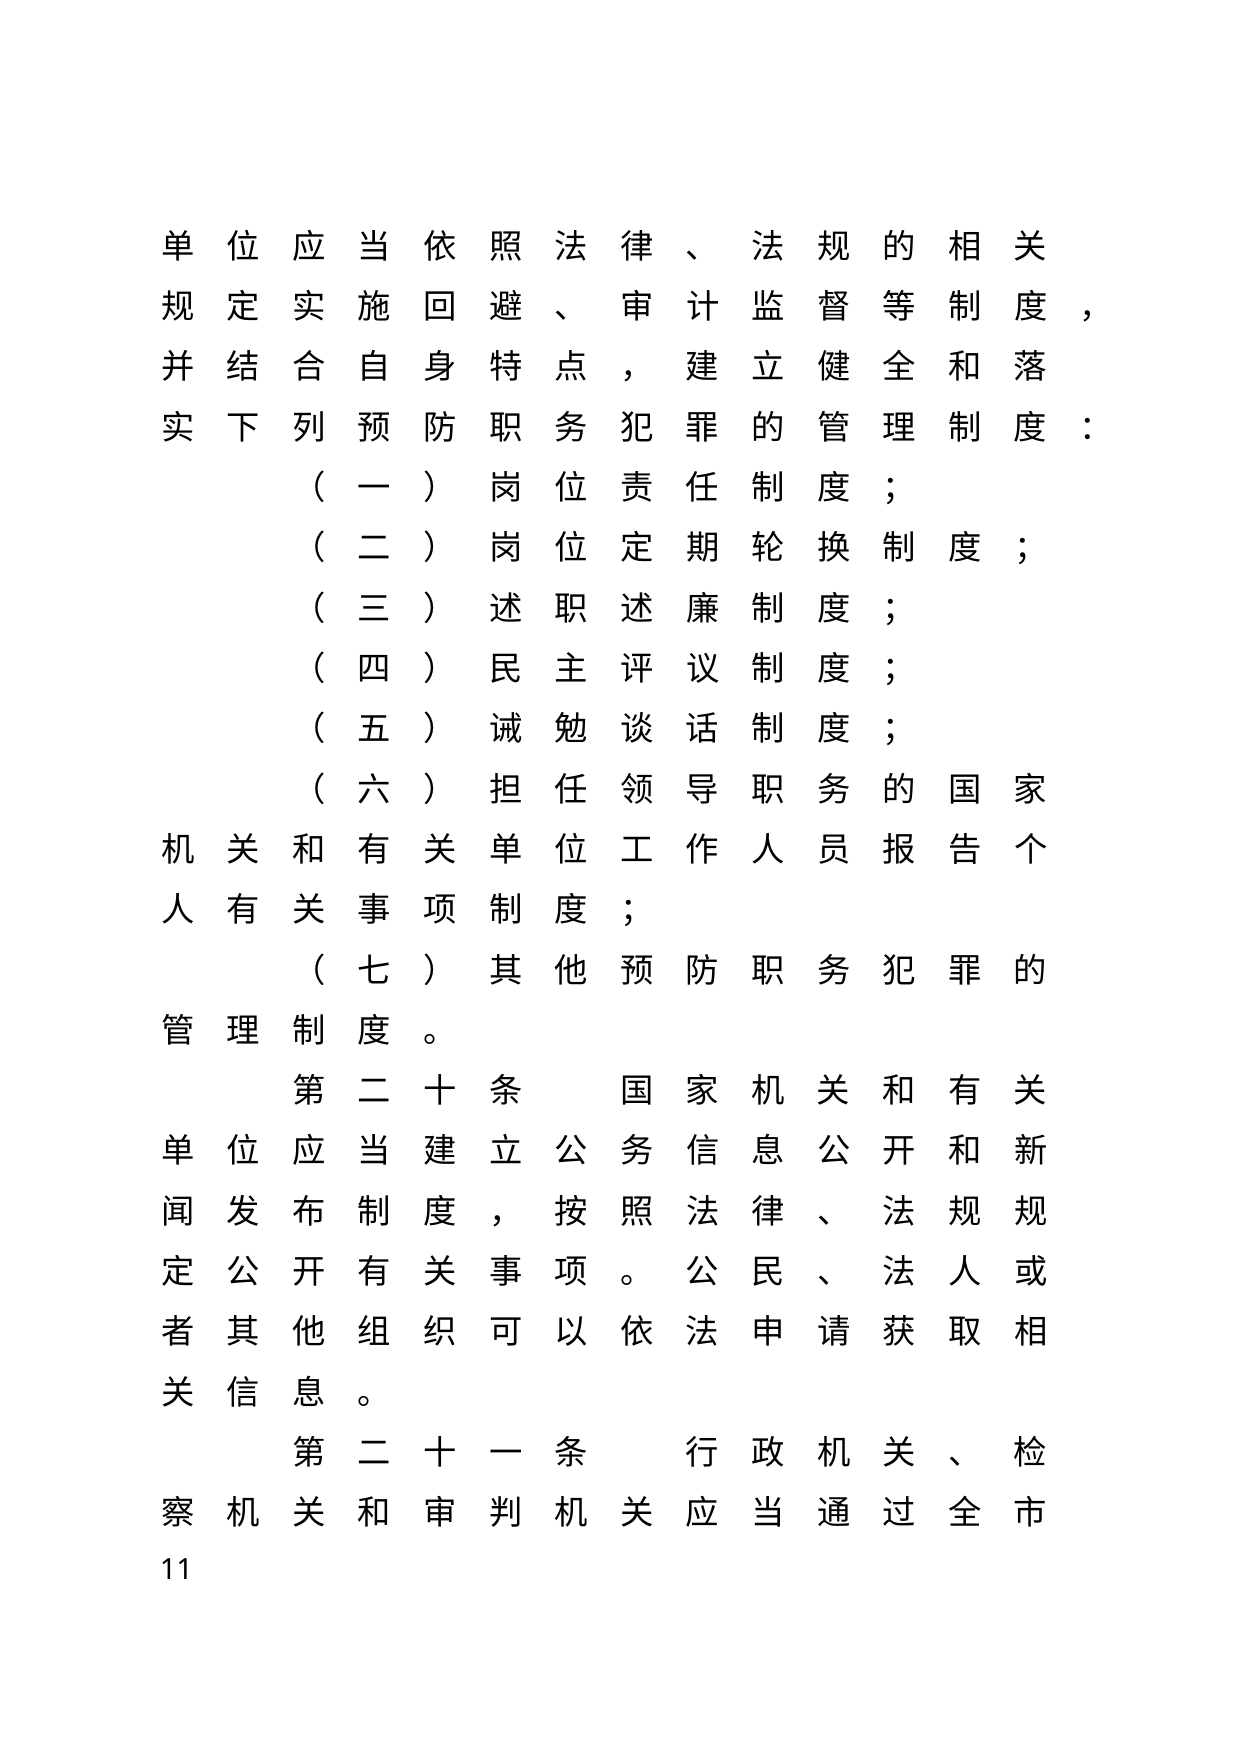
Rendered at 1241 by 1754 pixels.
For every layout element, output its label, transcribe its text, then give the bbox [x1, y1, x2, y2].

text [161, 213, 1079, 455]
text （二）岗位定期轮换制度； [161, 515, 1079, 575]
text （一）岗位责任制度； [161, 455, 1079, 515]
text （六）担任领导职务的国家机关和有关单位工作人员报告个人有关事项制度； [161, 756, 1079, 937]
text （五）诫勉谈话制度； [161, 696, 1079, 756]
text （四）民主评议制度； [161, 636, 1079, 696]
text 第二十条 国家机关和有关单位应当建立公务信息公开和新闻发布制度，按照法律、法规规定公开有关事项。公民、法人或者其他组织可以依法申请获取相关信息。 [161, 1058, 1079, 1420]
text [161, 1420, 1079, 1540]
text （七）其他预防职务犯罪的管理制度。 [161, 937, 1079, 1058]
text （三）述职述廉制度； [161, 575, 1079, 636]
